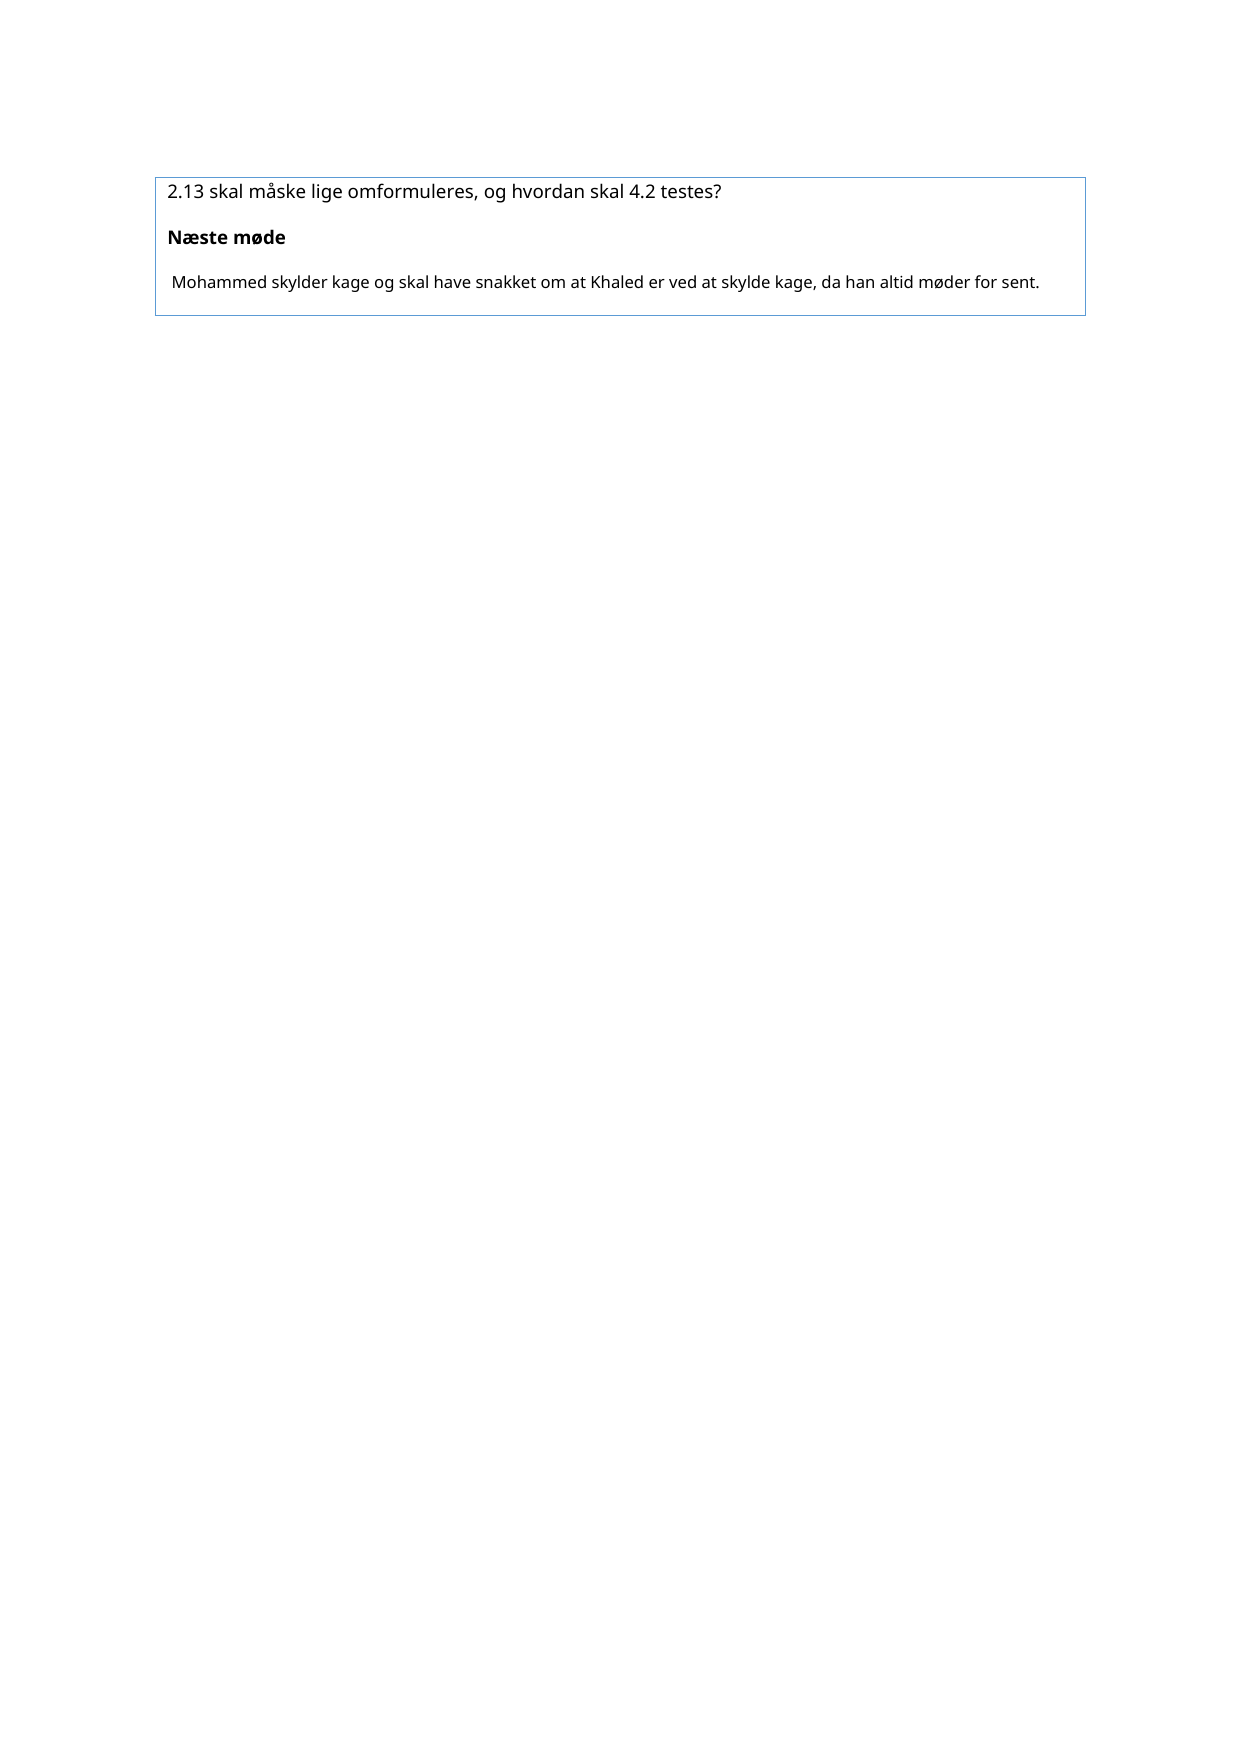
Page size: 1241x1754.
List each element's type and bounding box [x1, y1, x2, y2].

table_cell [156, 178, 1085, 314]
